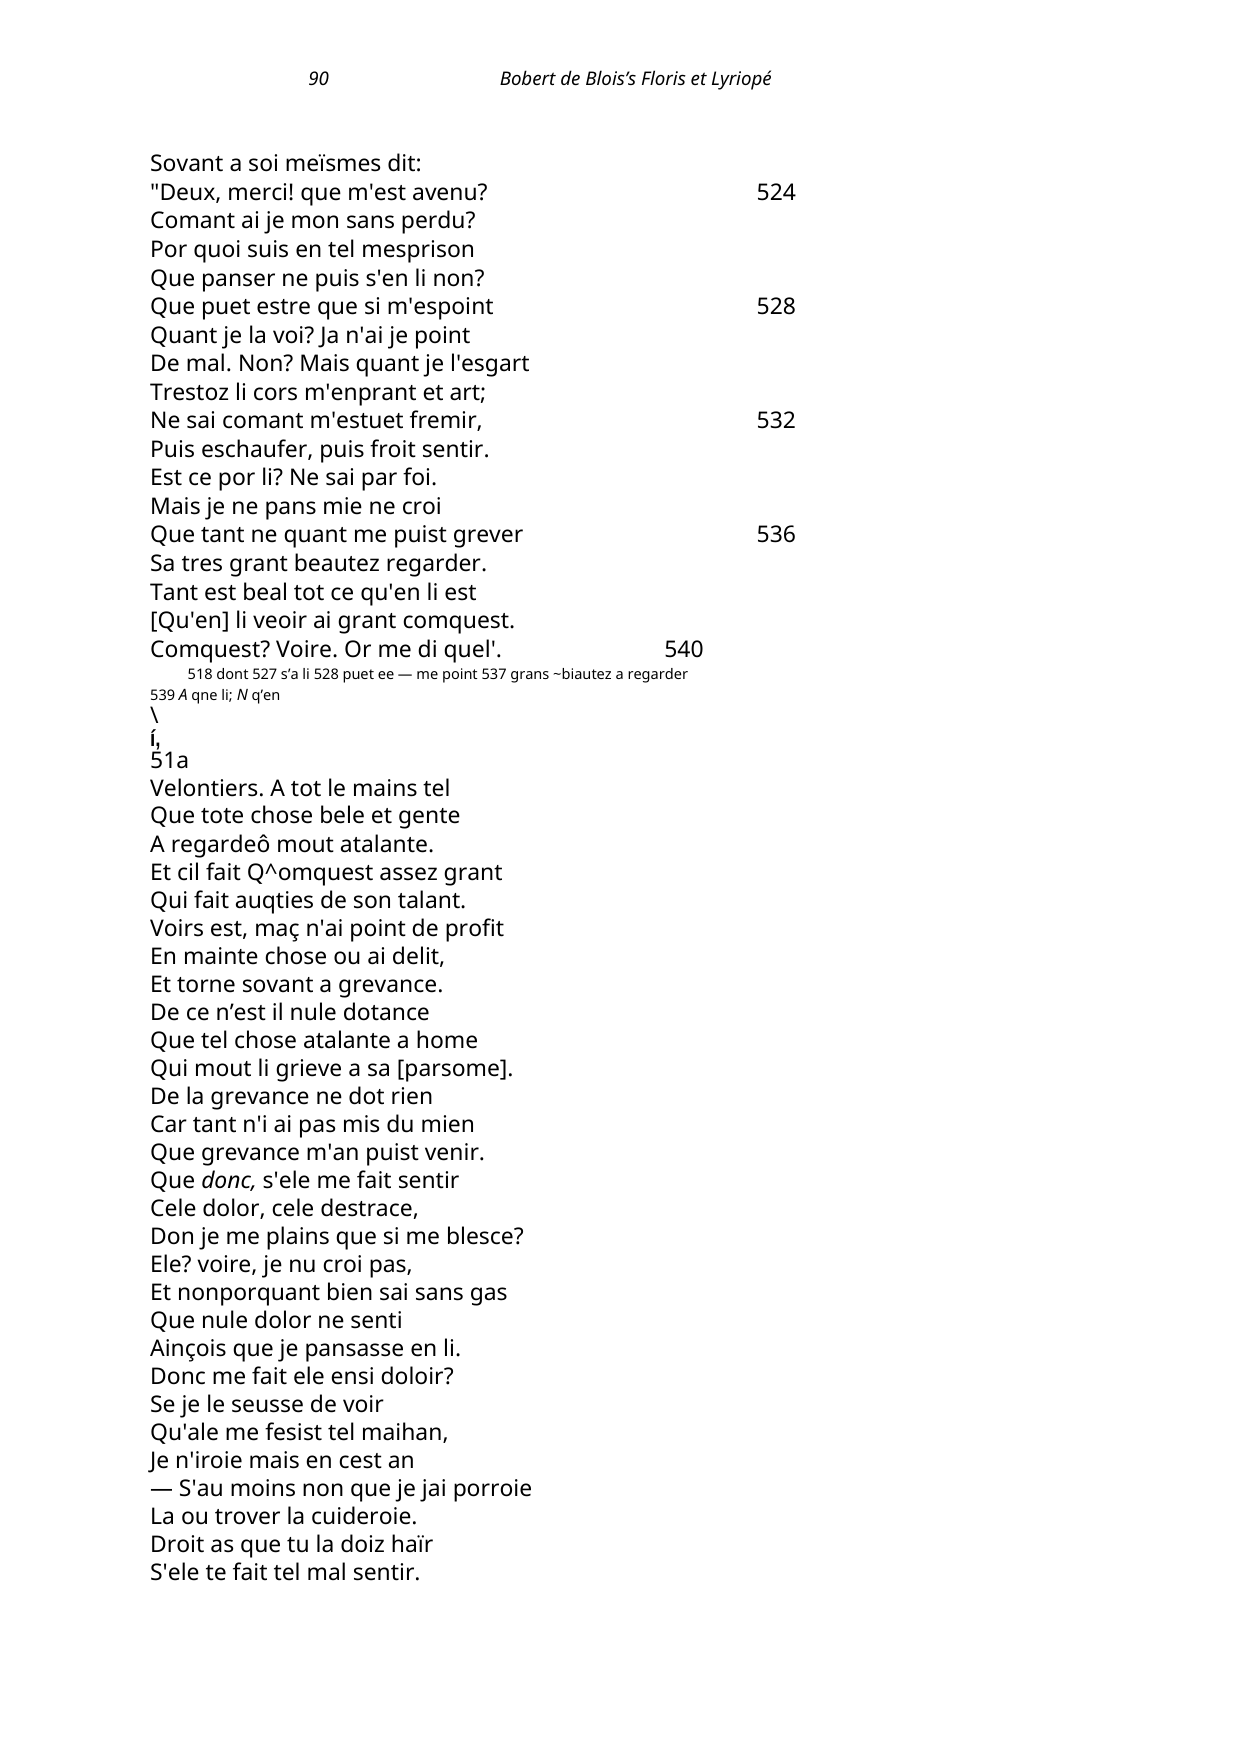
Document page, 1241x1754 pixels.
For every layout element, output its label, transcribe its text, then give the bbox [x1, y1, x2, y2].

text Quant je la voi? Ja n'ai je point De mal. Non? Mais quant je l'esgart Trestoz li cors m'enprant et art; [150, 320, 1090, 406]
text De ce n’est il nule dotance Que tel chose atalante a home Qui mout li grieve a sa [parsome]. De la grevance ne dot rien Car tant n'i ai pas mis du mien Que grevance m'an puist venir. [150, 998, 1090, 1166]
text Et torne sovant a grevance. [150, 970, 1090, 998]
text Ne sai comant m'estuet fremir, 532 [150, 406, 1090, 434]
text 518 dont 527 s’a li 528 puet ee — me point 537 grans ~biautez a regarder 539 A qne li; N q’en [150, 663, 1090, 705]
text Et nonporquant bien sai sans gas Que nule dolor ne senti Ainçois que je pansasse en li. [150, 1278, 1090, 1362]
text \ [150, 705, 1090, 728]
text Velontiers. A tot le mains tel Que tote chose bele et gente A regardeô mout atalante. [150, 773, 1090, 858]
text Mais je ne pans mie ne croi [150, 491, 1090, 520]
text Donc me fait ele ensi doloir? [150, 1362, 1090, 1390]
text Que tant ne quant me puist grever 536 [150, 520, 1090, 548]
text Je n'iroie mais en cest an — S'au moins non que je jai porroie La ou trover la cuideroie. [150, 1446, 1090, 1530]
text Comant ai je mon sans perdu? [150, 206, 1090, 234]
text Tant est beal tot ce qu'en li est [Qu'en] li veoir ai grant comquest. Comquest? Voire. Or me di quel'. 540 [150, 577, 1090, 663]
text Puis eschaufer, puis froit sentir. [150, 434, 1090, 463]
text Sa tres grant beautez regarder. [150, 548, 1090, 577]
text Que donc, s'ele me fait sentir Cele dolor, cele destrace, [150, 1166, 1090, 1222]
text Et cil fait Q^omquest assez grant Qui fait auqties de son talant. [150, 858, 1090, 914]
text Que puet estre que si m'espoint 528 [150, 292, 1090, 320]
text Est ce por li? Ne sai par foi. [150, 463, 1090, 491]
text Se je le seusse de voir Qu'ale me fesist tel maihan, [150, 1390, 1090, 1446]
text Droit as que tu la doiz haïr S'ele te fait tel mal sentir. [150, 1530, 1090, 1586]
text "Deux, merci! que m'est avenu? 524 [150, 177, 1090, 206]
text í, [150, 728, 1090, 751]
text Por quoi suis en tel mesprison Que panser ne puis s'en li non? [150, 234, 1090, 292]
text Don je me plains que si me blesce? Ele? voire, je nu croi pas, [150, 1222, 1090, 1278]
text 51a [150, 751, 1090, 773]
text Voirs est, maç n'ai point de profit En mainte chose ou ai delit, [150, 914, 1090, 970]
text Sovant a soi meïsmes dit: [150, 149, 1090, 177]
